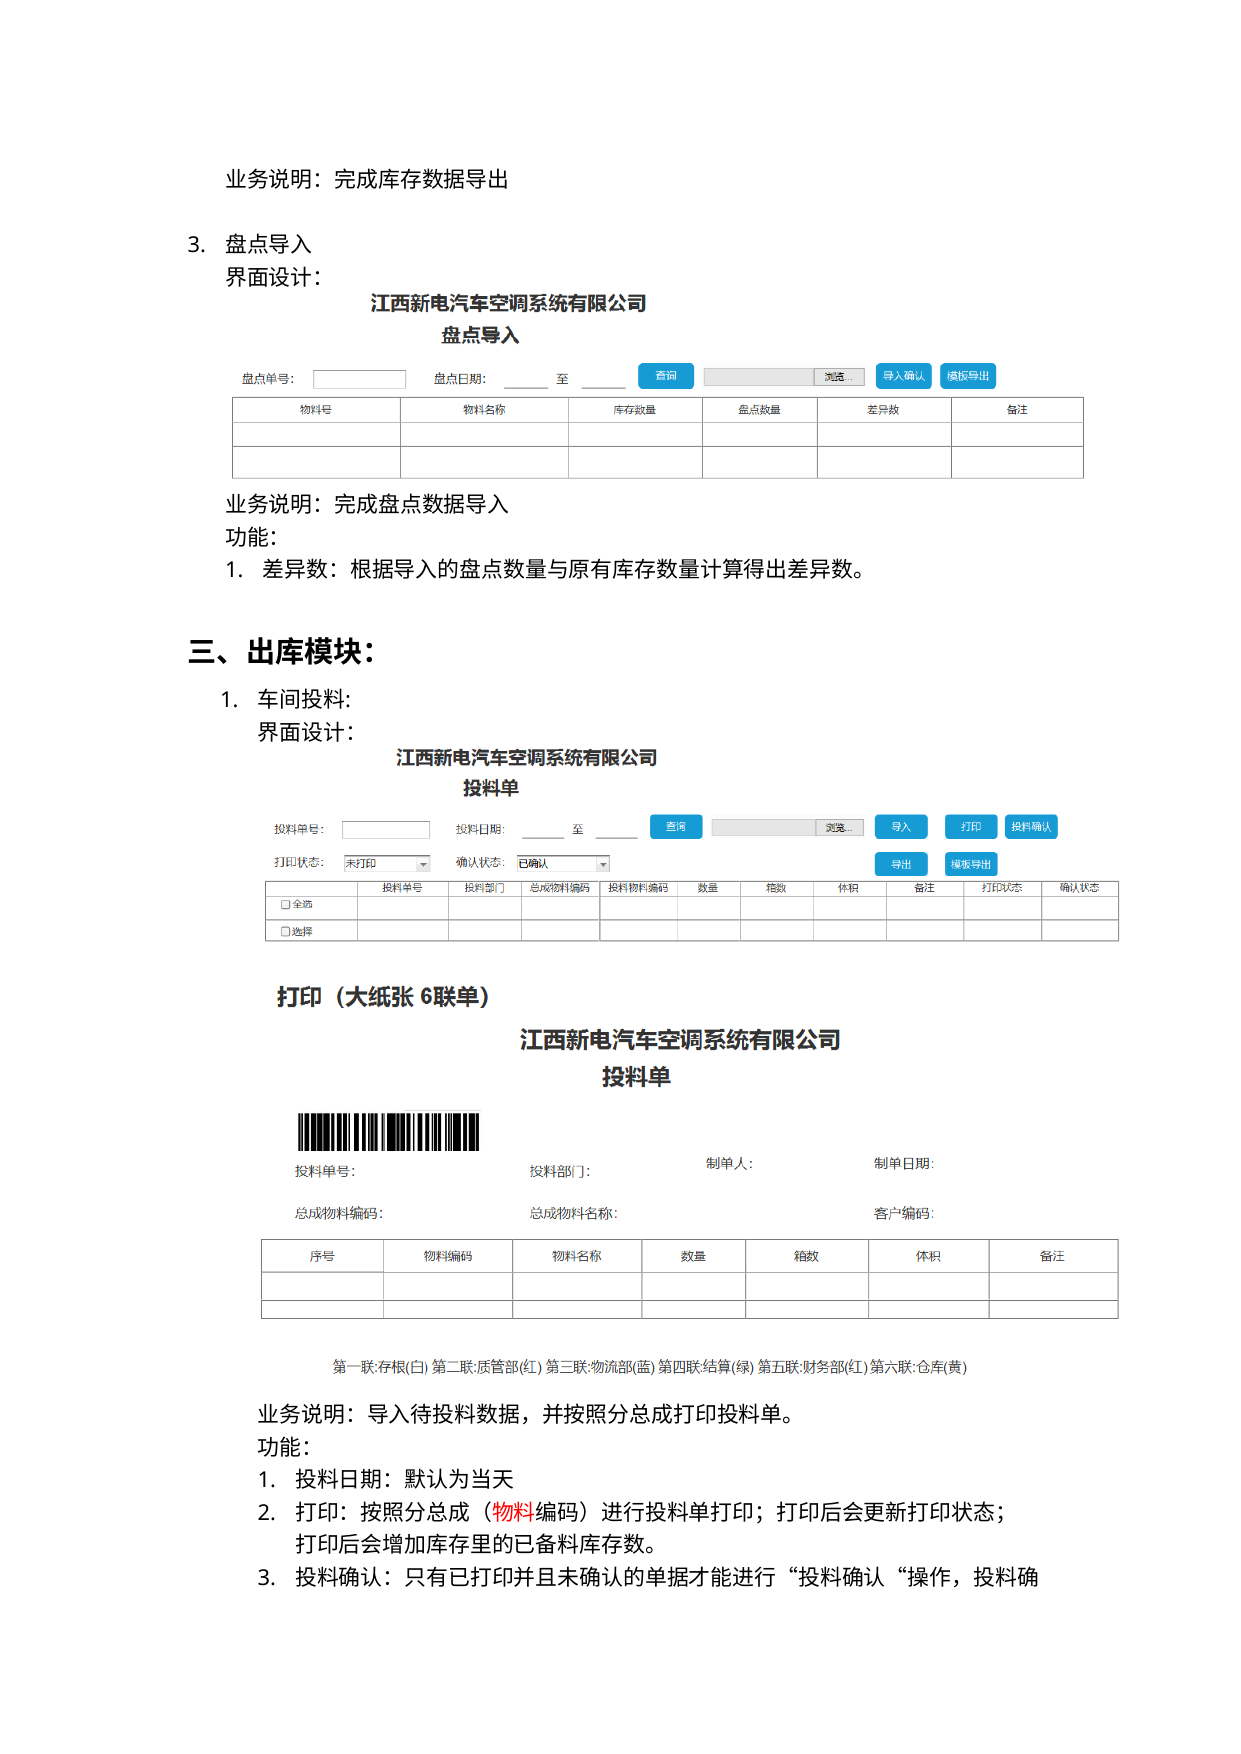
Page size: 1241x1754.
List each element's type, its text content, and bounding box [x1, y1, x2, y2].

list 业务说明：完成盘点数据导入 [225, 487, 1053, 519]
picture [225, 292, 1091, 483]
list 差异数：根据导入的盘点数量与原有库存数量计算得出差异数。 [225, 552, 1053, 584]
list 业务说明：完成库存数据导出 [225, 162, 1053, 194]
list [257, 1559, 1053, 1592]
list 投料日期：默认为当天 [257, 1462, 1053, 1494]
list 界面设计： [257, 714, 1053, 747]
list 功能： [257, 1429, 1053, 1462]
text 三、出库模块： [187, 617, 1053, 682]
picture [257, 974, 1123, 1380]
list 盘点导入 [187, 227, 1053, 259]
picture [257, 747, 1123, 947]
list 界面设计： [225, 259, 1053, 292]
list 打印后会增加库存里的已备料库存数。 [295, 1527, 1053, 1559]
list 车间投料: [220, 682, 1053, 714]
list 功能： [225, 519, 1053, 552]
list 打印：按照分总成（物料编码）进行投料单打印；打印后会更新打印状态； [257, 1494, 1053, 1527]
list 业务说明：导入待投料数据，并按照分总成打印投料单。 [257, 1397, 1053, 1429]
